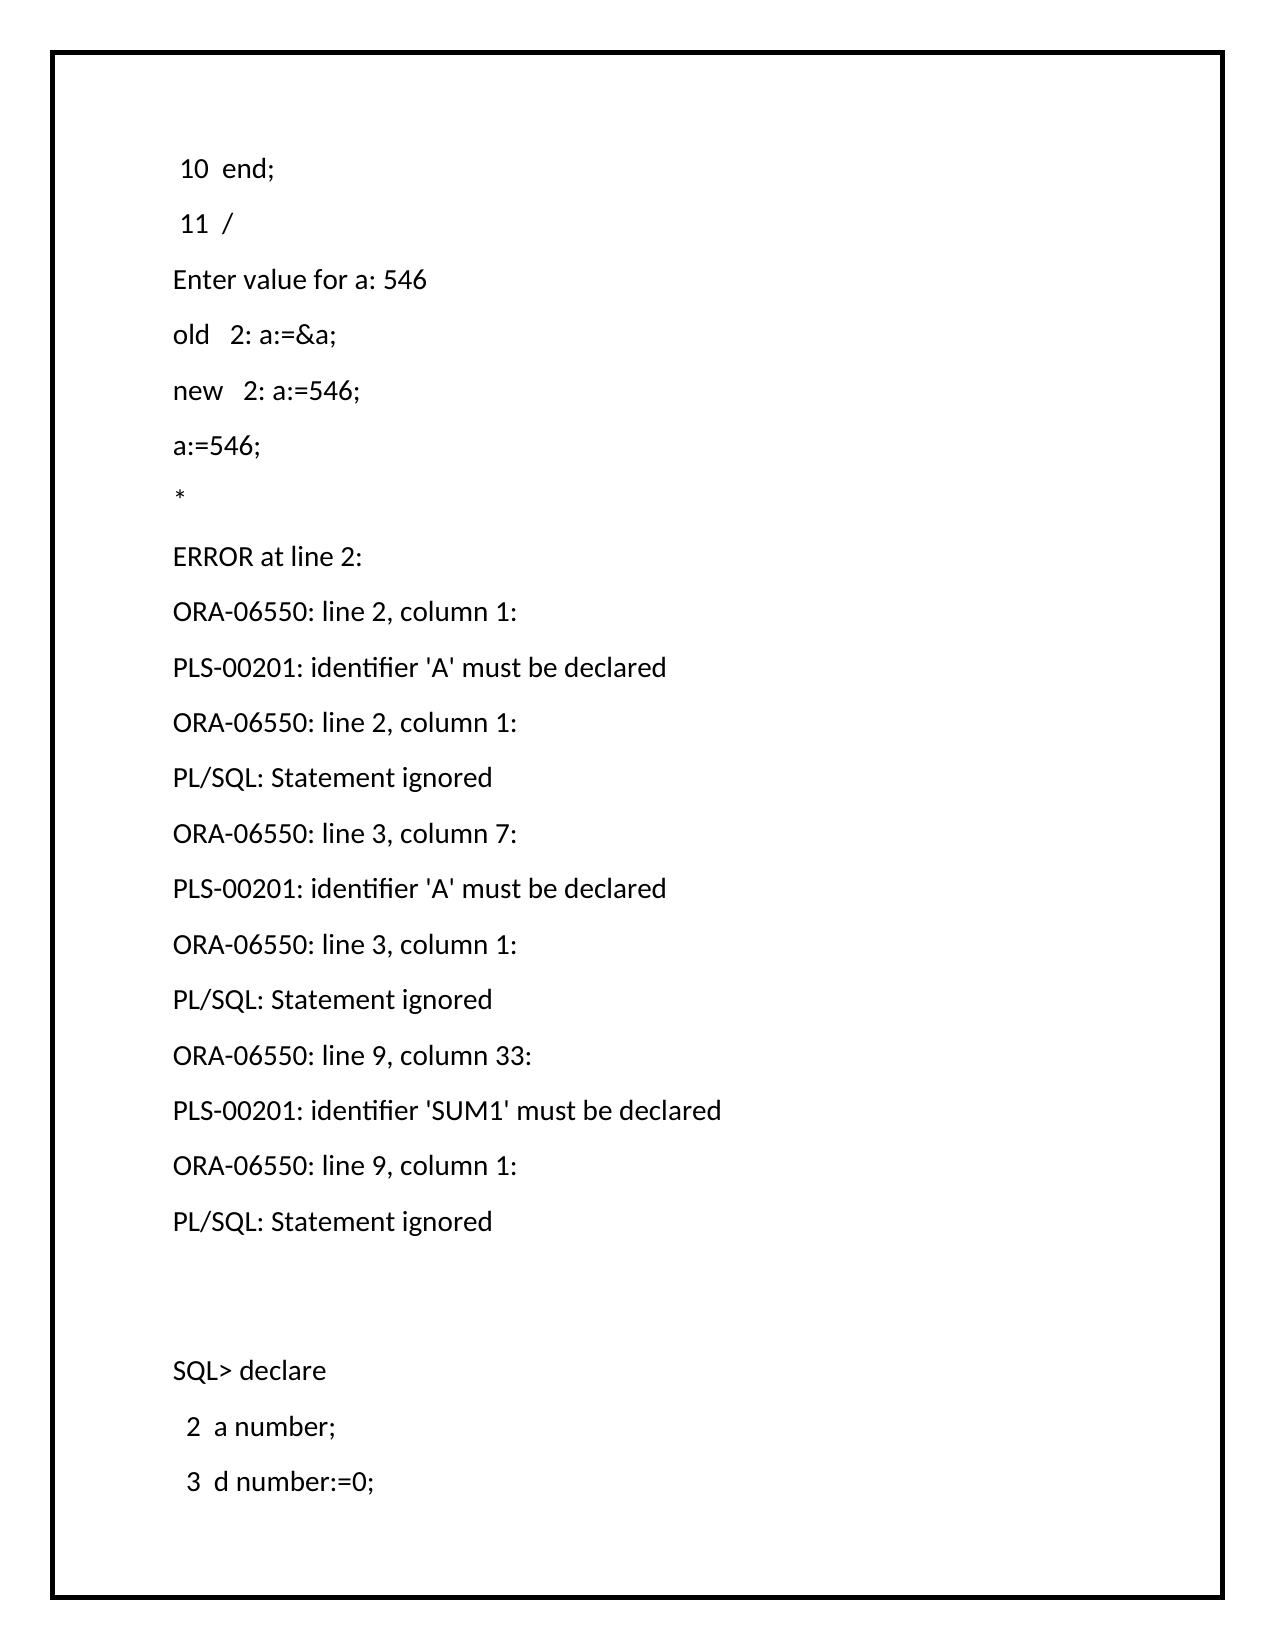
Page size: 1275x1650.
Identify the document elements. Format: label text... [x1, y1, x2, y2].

text * [173, 482, 1125, 518]
text ORA-06550: line 9, column 1: [173, 1147, 1125, 1183]
text a:=546; [173, 427, 1125, 463]
text PLS-00201: identifier 'SUM1' must be declared [173, 1092, 1125, 1128]
text old 2: a:=&a; [173, 316, 1125, 352]
text new 2: a:=546; [173, 372, 1125, 407]
text PL/SQL: Statement ignored [173, 981, 1125, 1017]
text ORA-06550: line 3, column 1: [173, 926, 1125, 961]
text PLS-00201: identifier 'A' must be declared [173, 870, 1125, 906]
text SQL> declare [173, 1352, 1125, 1388]
text ORA-06550: line 2, column 1: [173, 593, 1125, 629]
text PL/SQL: Statement ignored [173, 1203, 1125, 1238]
text PLS-00201: identifier 'A' must be declared [173, 649, 1125, 684]
text 10 end; [173, 150, 1125, 186]
text ORA-06550: line 9, column 33: [173, 1037, 1125, 1072]
text ORA-06550: line 2, column 1: [173, 704, 1125, 740]
text PL/SQL: Statement ignored [173, 759, 1125, 795]
text 3 d number:=0; [173, 1463, 1125, 1499]
text ORA-06550: line 3, column 7: [173, 815, 1125, 851]
text 2 a number; [173, 1408, 1125, 1443]
text Enter value for a: 546 [173, 261, 1125, 296]
text 11 / [173, 205, 1125, 241]
text ERROR at line 2: [173, 538, 1125, 573]
